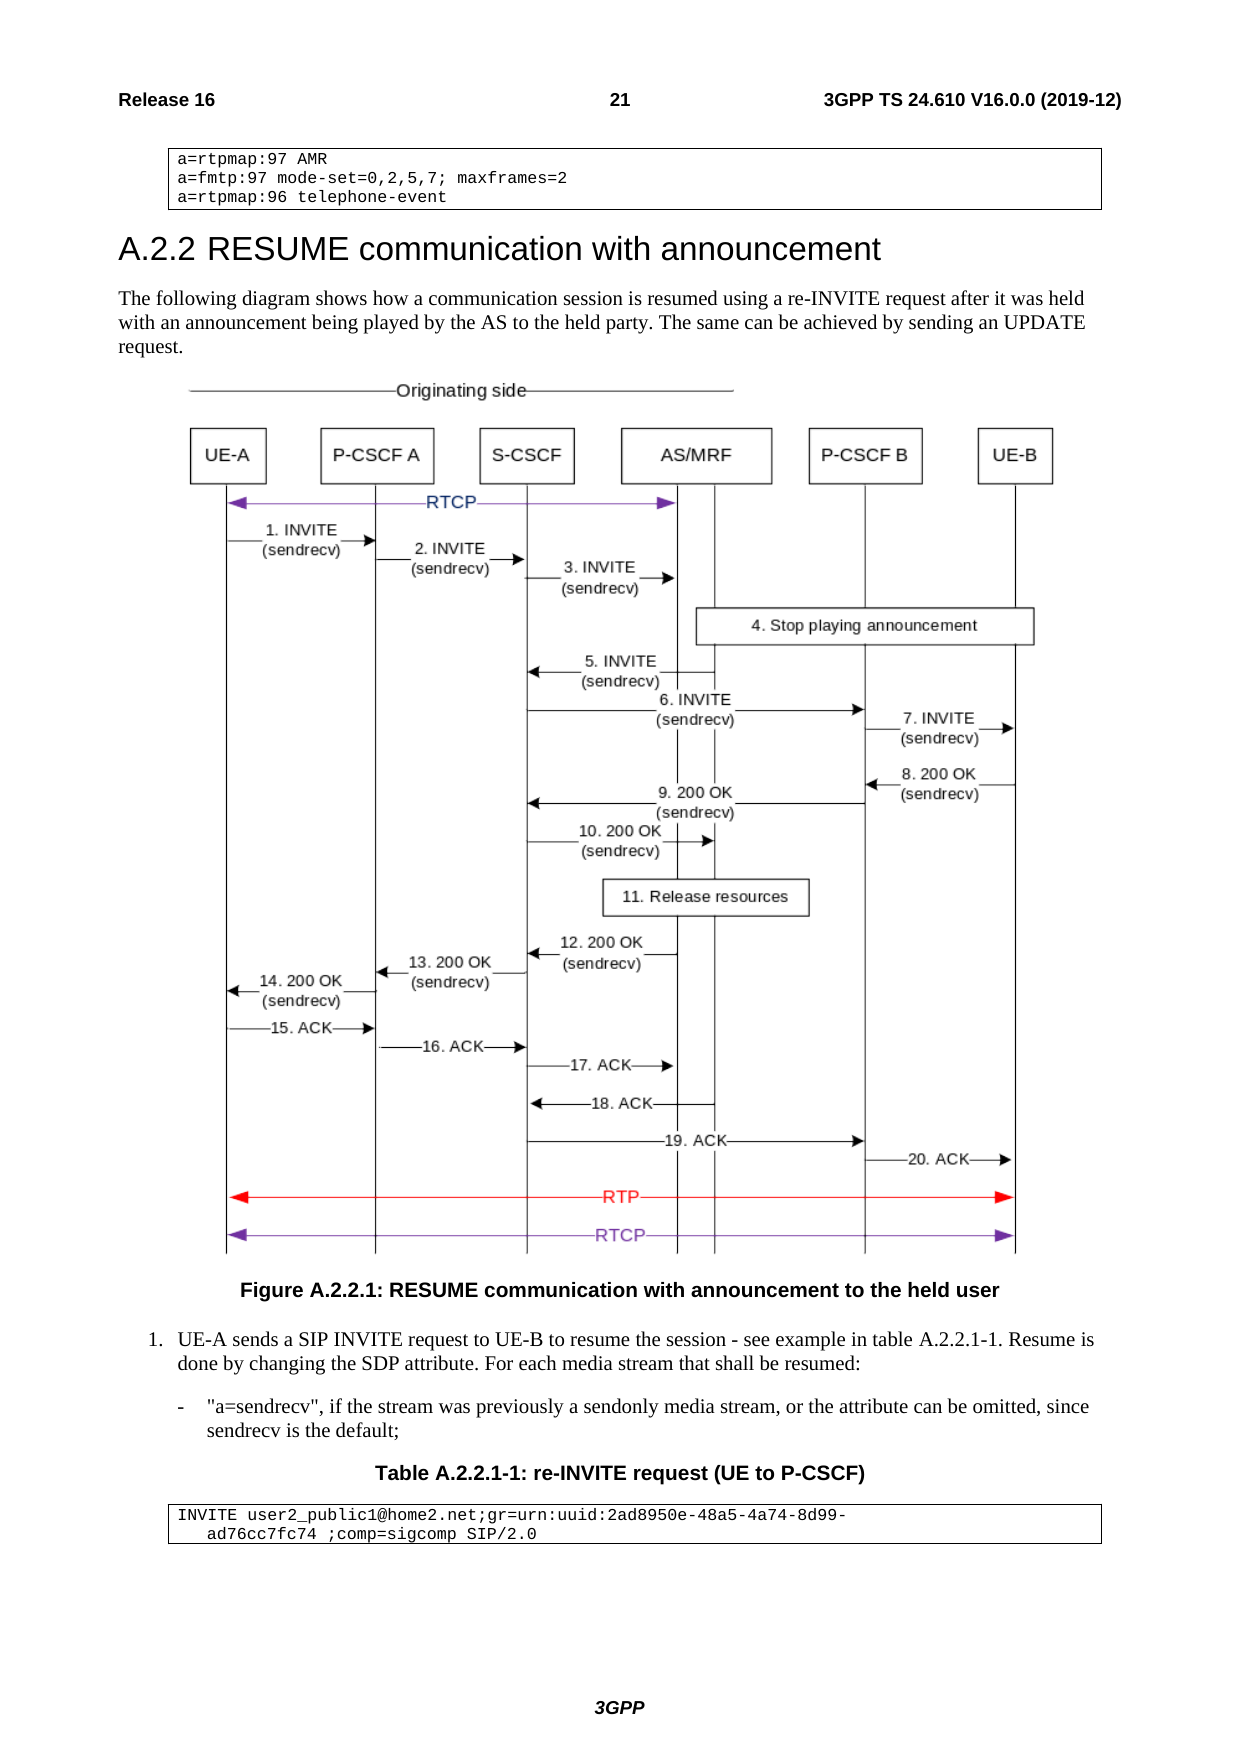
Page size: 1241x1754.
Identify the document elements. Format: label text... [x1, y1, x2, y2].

text a=rtpmap:96 telephone-event [169, 185, 1101, 209]
text - "a=sendrecv", if the stream was previously a sendonly media stream, or the attribute can be omitted, since sendrecv is the default; [177, 1394, 1122, 1442]
text INVITE user2_public1@home2.net;gr=urn:uuid:2ad8950e-48a5-4a74-8d99-ad76cc7fc74 ;comp=sigcomp SIP/2.0 [169, 1505, 1101, 1543]
text Table A.2.2.1-1: re-INVITE request (UE to P-CSCF) [118, 1461, 1122, 1485]
text Figure A.2.2.1: RESUME communication with announcement to the held user [118, 1278, 1122, 1302]
text a=rtpmap:97 AMR [169, 149, 1101, 166]
subtitle A.2.2 RESUME communication with announcement [118, 229, 1122, 267]
text The following diagram shows how a communication session is resumed using a re-INVITE request after it was held with an announcement being played by the AS to the held party. The same can be achieved by sending an UPDATE request. [118, 286, 1122, 358]
text a=fmtp:97 mode-set=0,2,5,7; maxframes=2 [169, 166, 1101, 185]
text 1. UE-A sends a SIP INVITE request to UE-B to resume the session - see example in table A.2.2.1-1. Resume is done by changing the SDP attribute. For each media stream that shall be resumed: [148, 1327, 1122, 1375]
